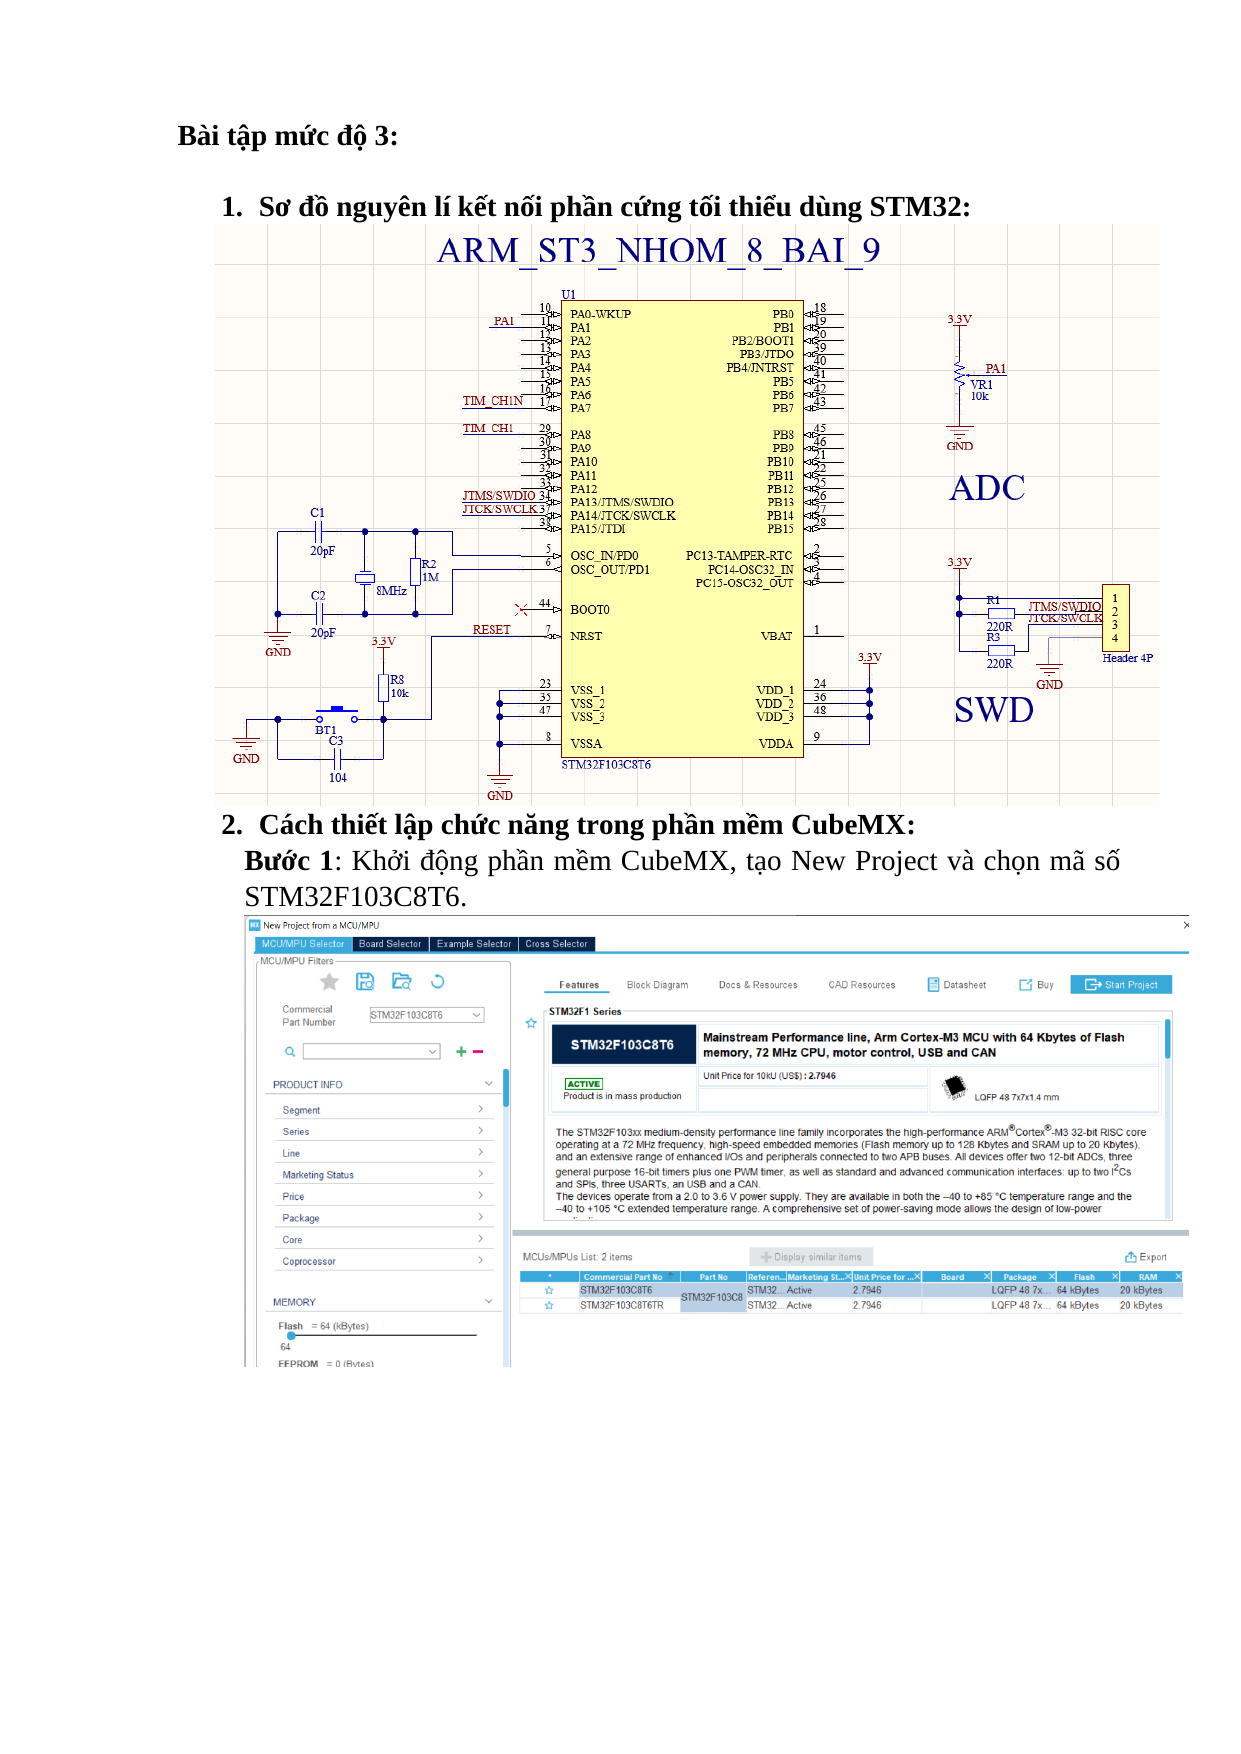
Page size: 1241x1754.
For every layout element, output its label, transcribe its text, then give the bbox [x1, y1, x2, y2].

picture [214, 224, 1160, 806]
text Bài tập mức độ 3: [177, 118, 1128, 152]
picture [244, 915, 1190, 1367]
list Bước 1: Khởi động phần mềm CubeMX, tạo New Project và chọn mã số STM32F103C8T6. [244, 843, 1122, 912]
list Sơ đồ nguyên lí kết nối phần cứng tối thiểu dùng STM32: [221, 189, 1128, 223]
list Cách thiết lập chức năng trong phần mềm CubeMX: [221, 807, 1128, 841]
